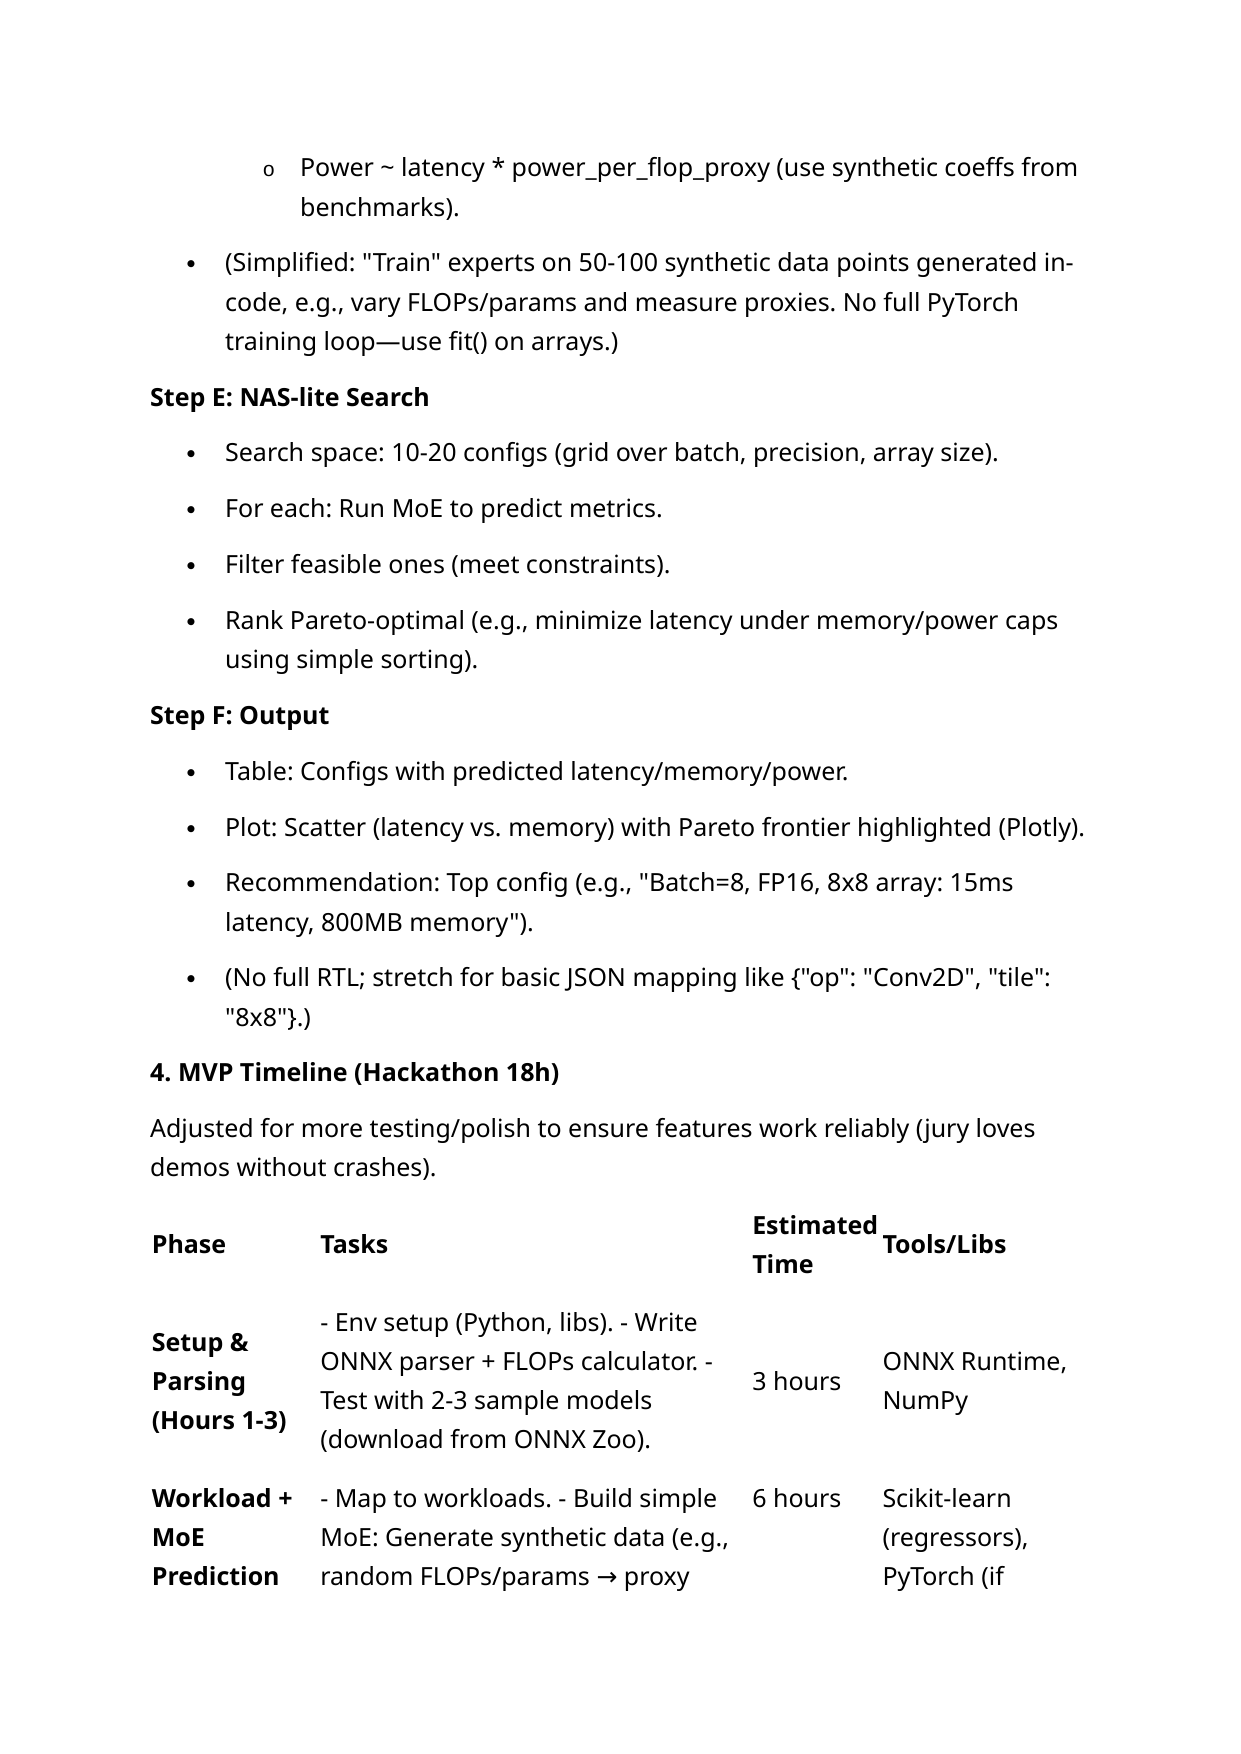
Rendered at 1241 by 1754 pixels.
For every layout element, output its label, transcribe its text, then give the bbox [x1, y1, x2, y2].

list Power ~ latency * power_per_flop_proxy (use synthetic coeffs from benchmarks). [262, 150, 1090, 223]
text Adjusted for more testing/polish to ensure features work reliably (jury loves demos without crashes). [150, 1111, 1090, 1184]
list (Simplified: "Train" experts on 50-100 synthetic data points generated in-code, e.g., vary FLOPs/params and measure proxies. No full PyTorch training loop—use fit() on arrays.) [187, 245, 1090, 357]
text Step E: NAS-lite Search [150, 379, 1090, 413]
list Table: Configs with predicted latency/memory/power. [187, 753, 1090, 787]
table_header Phase [150, 1206, 318, 1303]
list Search space: 10-20 configs (grid over batch, precision, array size). [187, 435, 1090, 469]
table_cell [319, 1479, 750, 1594]
table_header Estimated Time [750, 1206, 881, 1303]
text 4. MVP Timeline (Hackathon 18h) [150, 1055, 1090, 1089]
list Recommendation: Top config (e.g., "Batch=8, FP16, 8x8 array: 15ms latency, 800MB memory"). [187, 865, 1090, 938]
list Filter feasible ones (meet constraints). [187, 547, 1090, 581]
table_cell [881, 1479, 1090, 1594]
table_cell - Env setup (Python, libs). - Write ONNX parser + FLOPs calculator. - Test with 2-3 sample models (download from ONNX Zoo). [319, 1303, 750, 1479]
table_header Tools/Libs [881, 1206, 1090, 1303]
table_cell Setup & Parsing (Hours 1-3) [150, 1303, 318, 1479]
list (No full RTL; stretch for basic JSON mapping like {"op": "Conv2D", "tile": "8x8"}.) [187, 960, 1090, 1033]
list Plot: Scatter (latency vs. memory) with Pareto frontier highlighted (Plotly). [187, 809, 1090, 843]
table_cell 6 hours [750, 1479, 881, 1594]
text Step F: Output [150, 697, 1090, 732]
table_cell ONNX Runtime, NumPy [881, 1303, 1090, 1479]
table_cell Workload + MoE Prediction (Hours 4-9) [150, 1479, 318, 1594]
table_header Tasks [319, 1206, 750, 1303]
table_cell 3 hours [750, 1303, 881, 1479]
list For each: Run MoE to predict metrics. [187, 491, 1090, 525]
list Rank Pareto-optimal (e.g., minimize latency under memory/power caps using simple sorting). [187, 602, 1090, 676]
